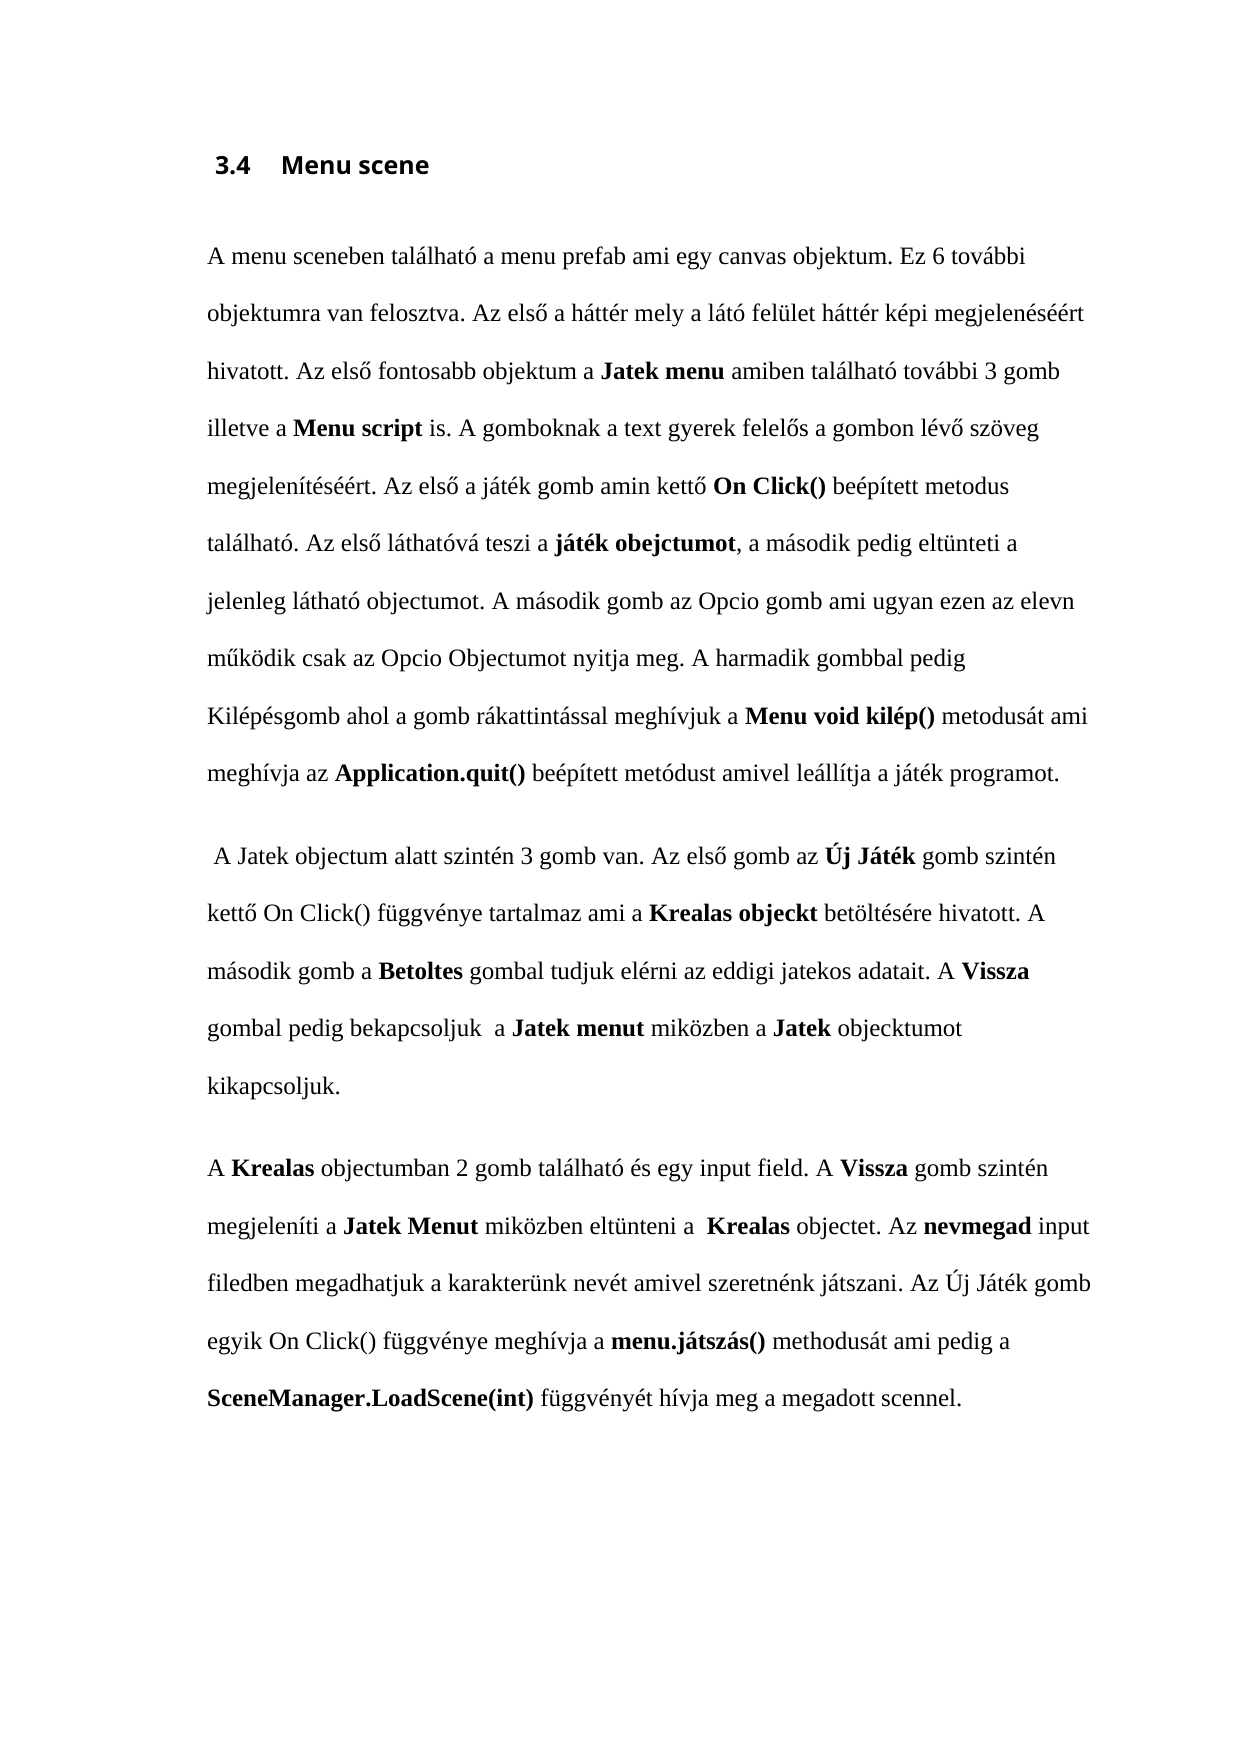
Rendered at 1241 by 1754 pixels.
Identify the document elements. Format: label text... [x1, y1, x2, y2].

text A menu sceneben található a menu prefab ami egy canvas objektum. Ez 6 további objektumra van felosztva. Az első a háttér mely a látó felület háttér képi megjelenéséért hivatott. Az első fontosabb objektum a Jatek menu amiben található további 3 gomb illetve a Menu script is. A gomboknak a text gyerek felelős a gombon lévő szöveg megjelenítéséért. Az első a játék gomb amin kettő On Click() beépített metodus található. Az első láthatóvá teszi a játék obejctumot, a második pedig eltünteti a jelenleg látható objectumot. A második gomb az Opcio gomb ami ugyan ezen az elevn működik csak az Opcio Objectumot nyitja meg. A harmadik gombbal pedig Kilépésgomb ahol a gomb rákattintással meghívjuk a Menu void kilép() metodusát ami meghívja az Application.quit() beépített metódust amivel leállítja a játék programot. [207, 241, 1092, 787]
subtitle Menu scene [215, 148, 1092, 182]
text A Jatek objectum alatt szintén 3 gomb van. Az első gomb az Új Játék gomb szintén kettő On Click() függvénye tartalmaz ami a Krealas objeckt betöltésére hivatott. A második gomb a Betoltes gombal tudjuk elérni az eddigi jatekos adatait. A Vissza gombal pedig bekapcsoljuk a Jatek menut miközben a Jatek objecktumot kikapcsoljuk. [207, 841, 1092, 1099]
text A Krealas objectumban 2 gomb található és egy input field. A Vissza gomb szintén megjeleníti a Jatek Menut miközben eltünteni a Krealas objectet. Az nevmegad input filedben megadhatjuk a karakterünk nevét amivel szeretnénk játszani. Az Új Játék gomb egyik On Click() függvénye meghívja a menu.játszás() methodusát ami pedig a SceneManager.LoadScene(int) függvényét hívja meg a megadott scennel. [207, 1153, 1092, 1412]
